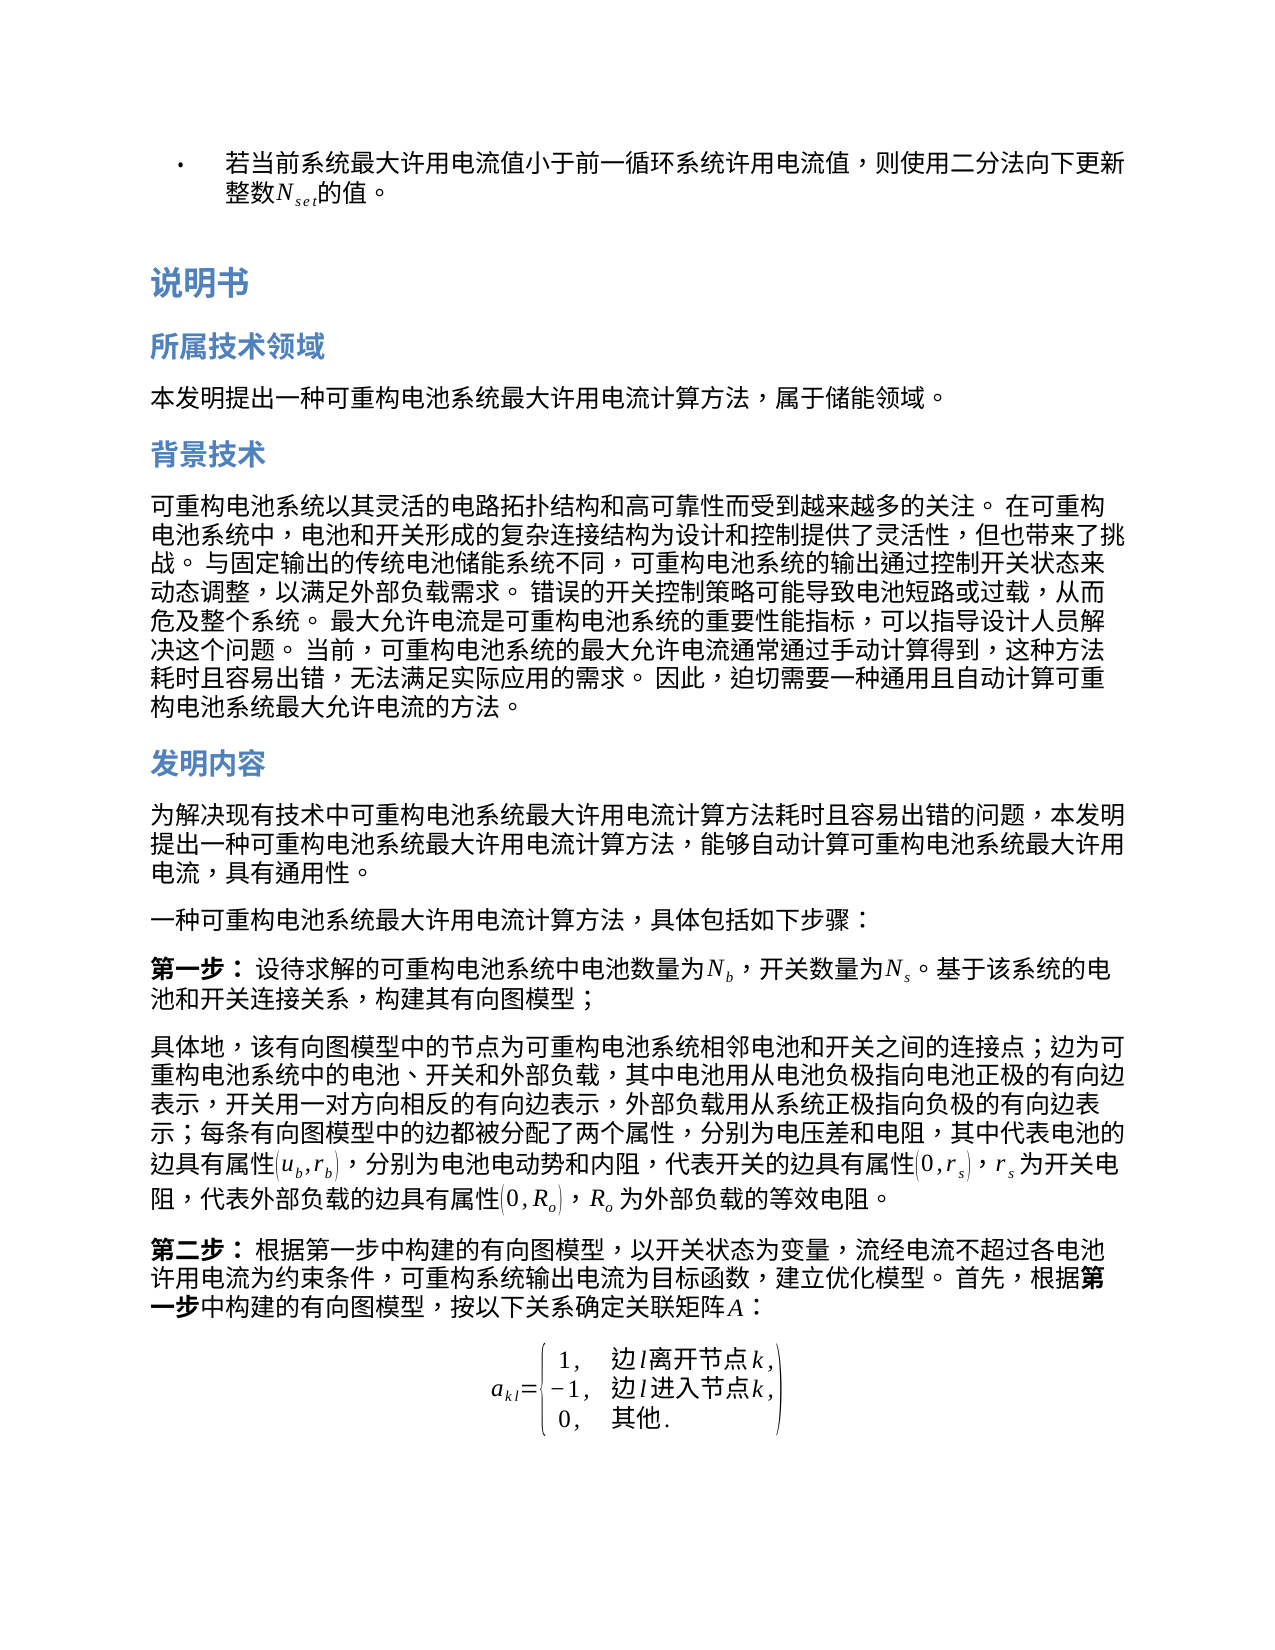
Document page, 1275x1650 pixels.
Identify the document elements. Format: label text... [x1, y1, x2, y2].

text 具体地，该有向图模型中的节点为可重构电池系统相邻电池和开关之间的连接点；边为可重构电池系统中的电池、开关和外部负载，其中电池用从电池负极指向电池正极的有向边表示，开关用一对方向相反的有向边表示，外部负载用从系统正极指向负极的有向边表示；每条有向图模型中的边都被分配了两个属性，分别为电压差和电阻，其中代表电池的边具有属性，分别为电池电动势和内阻，代表开关的边具有属性， 为开关电阻，代表外部负载的边具有属性， 为外部负载的等效电阻。 [150, 1033, 1125, 1218]
subtitle 所属技术领域 [150, 326, 1125, 366]
list 若当前系统最大许用电流值小于前一循环系统许用电流值，则使用二分法向下更新整数的值。 [175, 150, 1125, 210]
text 为解决现有技术中可重构电池系统最大许用电流计算方法耗时且容易出错的问题，本发明提出一种可重构电池系统最大许用电流计算方法，能够自动计算可重构电池系统最大许用电流，具有通用性。 [150, 802, 1125, 888]
text 本发明提出一种可重构电池系统最大许用电流计算方法，属于储能领域。 [150, 385, 1125, 413]
text 可重构电池系统以其灵活的电路拓扑结构和高可靠性而受到越来越多的关注。 在可重构电池系统中，电池和开关形成的复杂连接结构为设计和控制提供了灵活性，但也带来了挑战。 与固定输出的传统电池储能系统不同，可重构电池系统的输出通过控制开关状态来动态调整，以满足外部负载需求。 错误的开关控制策略可能导致电池短路或过载，从而危及整个系统。 最大允许电流是可重构电池系统的重要性能指标，可以指导设计人员解决这个问题。 当前，可重构电池系统的最大允许电流通常通过手动计算得到，这种方法耗时且容易出错，无法满足实际应用的需求。 因此，迫切需要一种通用且自动计算可重构电池系统最大允许电流的方法。 [150, 493, 1125, 723]
text 一种可重构电池系统最大许用电流计算方法，具体包括如下步骤： [150, 907, 1125, 936]
subtitle 发明内容 [150, 744, 1125, 783]
subtitle 背景技术 [150, 434, 1125, 474]
text 第一步： 设待求解的可重构电池系统中电池数量为，开关数量为。基于该系统的电池和开关连接关系，构建其有向图模型； [150, 954, 1125, 1015]
subtitle 说明书 [150, 260, 1125, 306]
text 第二步： 根据第一步中构建的有向图模型，以开关状态为变量，流经电流不超过各电池许用电流为约束条件，可重构系统输出电流为目标函数，建立优化模型。 首先，根据第一步中构建的有向图模型，按以下关系确定关联矩阵： [150, 1237, 1125, 1323]
